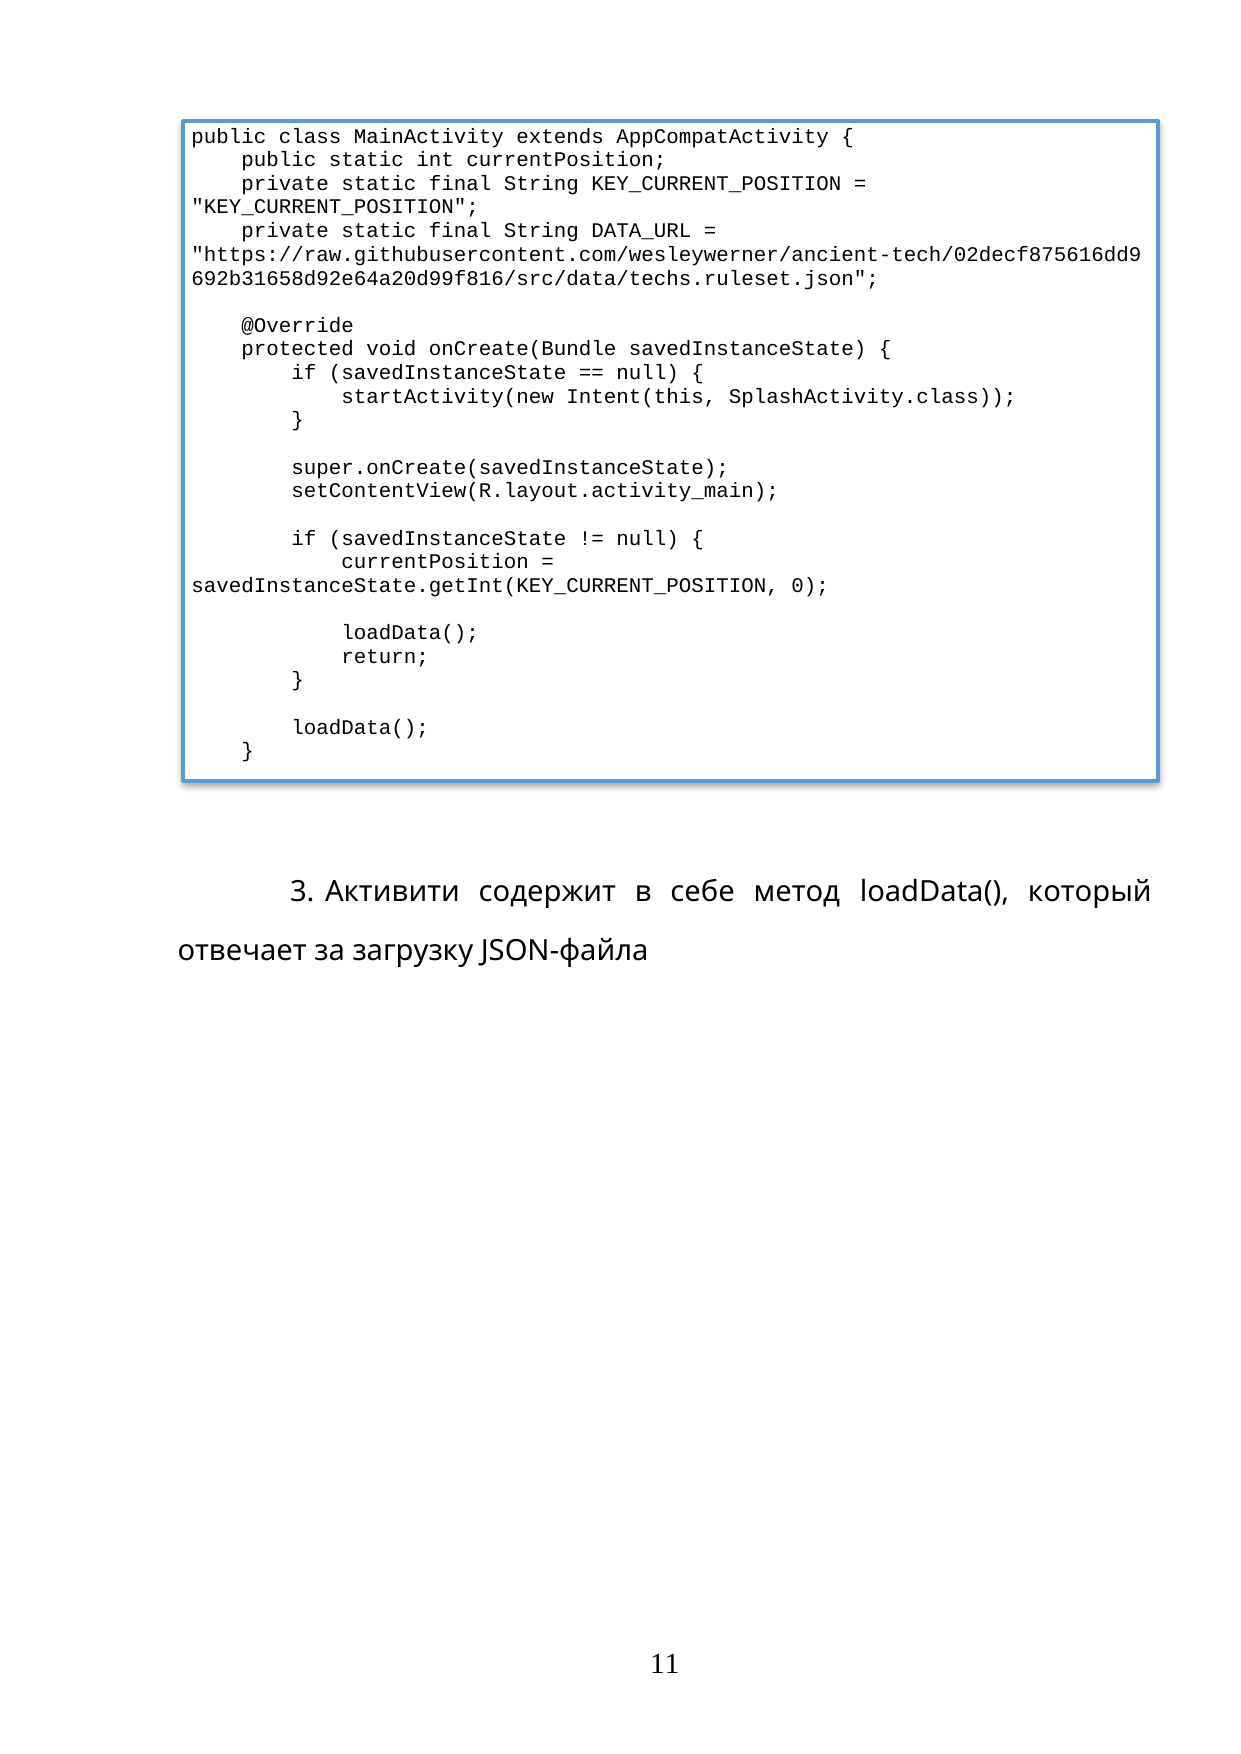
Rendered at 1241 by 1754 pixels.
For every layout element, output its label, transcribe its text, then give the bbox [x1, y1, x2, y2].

list Активити содержит в себе метод loadData(), который отвечает за загрузку JSON-файла [177, 870, 1152, 969]
